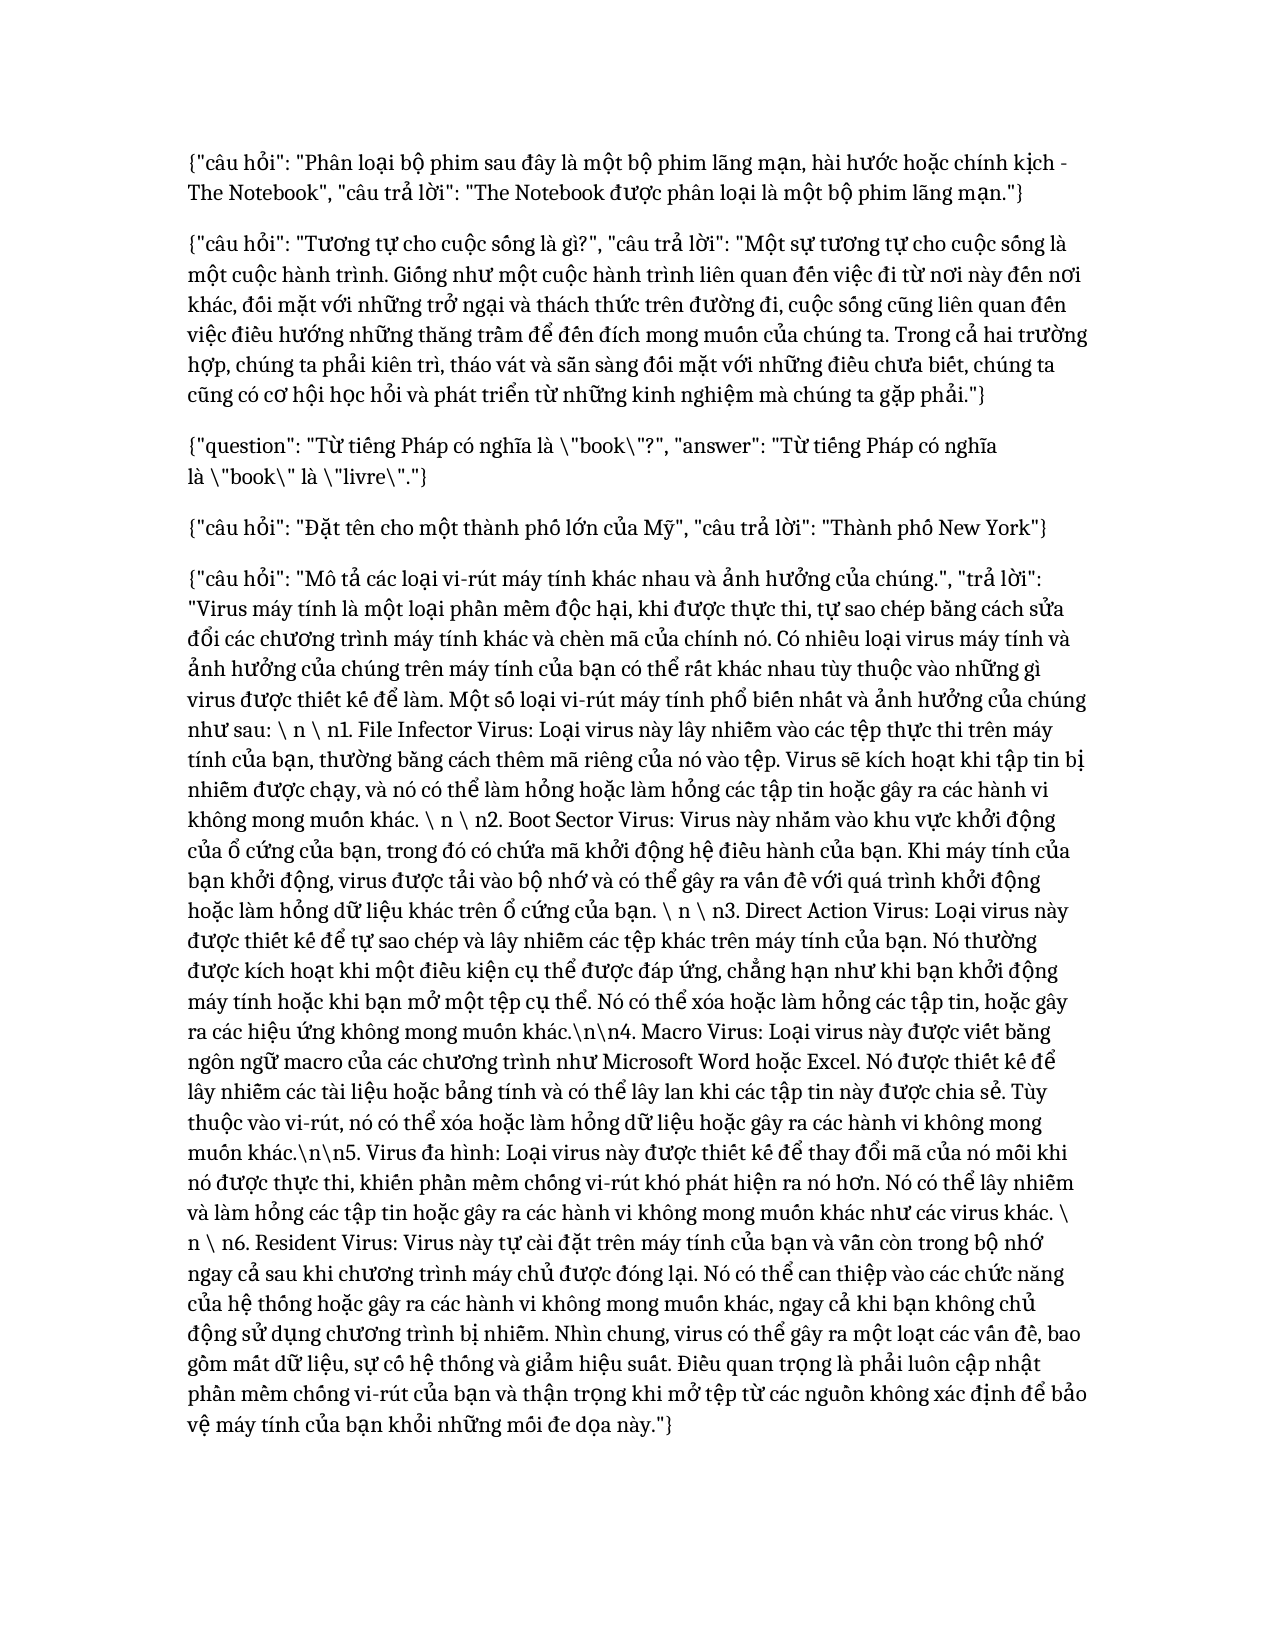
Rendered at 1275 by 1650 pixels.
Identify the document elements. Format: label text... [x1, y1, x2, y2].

text {"question": "Từ tiếng Pháp có nghĩa là \"book\"?", "answer": "Từ tiếng Pháp có nghĩa là \"book\" là \"livre\"."} [187, 433, 1087, 490]
text {"câu hỏi": "Tương tự cho cuộc sống là gì?", "câu trả lời": "Một sự tương tự cho cuộc sống là một cuộc hành trình. Giống như một cuộc hành trình liên quan đến việc đi từ nơi này đến nơi khác, đối mặt với những trở ngại và thách thức trên đường đi, cuộc sống cũng liên quan đến việc điều hướng những thăng trầm để đến đích mong muốn của chúng ta. Trong cả hai trường hợp, chúng ta phải kiên trì, tháo vát và sẵn sàng đối mặt với những điều chưa biết, chúng ta cũng có cơ hội học hỏi và phát triển từ những kinh nghiệm mà chúng ta gặp phải."} [187, 231, 1087, 409]
text {"câu hỏi": "Phân loại bộ phim sau đây là một bộ phim lãng mạn, hài hước hoặc chính kịch - The Notebook", "câu trả lời": "The Notebook được phân loại là một bộ phim lãng mạn."} [187, 150, 1087, 207]
text {"câu hỏi": "Mô tả các loại vi-rút máy tính khác nhau và ảnh hưởng của chúng.", "trả lời": "Virus máy tính là một loại phần mềm độc hại, khi được thực thi, tự sao chép bằng cách sửa đổi các chương trình máy tính khác và chèn mã của chính nó. Có nhiều loại virus máy tính và ảnh hưởng của chúng trên máy tính của bạn có thể rất khác nhau tùy thuộc vào những gì virus được thiết kế để làm. Một số loại vi-rút máy tính phổ biến nhất và ảnh hưởng của chúng như sau: \ n \ n1. File Infector Virus: Loại virus này lây nhiễm vào các tệp thực thi trên máy tính của bạn, thường bằng cách thêm mã riêng của nó vào tệp. Virus sẽ kích hoạt khi tập tin bị nhiễm được chạy, và nó có thể làm hỏng hoặc làm hỏng các tập tin hoặc gây ra các hành vi không mong muốn khác. \ n \ n2. Boot Sector Virus: Virus này nhắm vào khu vực khởi động của ổ cứng của bạn, trong đó có chứa mã khởi động hệ điều hành của bạn. Khi máy tính của bạn khởi động, virus được tải vào bộ nhớ và có thể gây ra vấn đề với quá trình khởi động hoặc làm hỏng dữ liệu khác trên ổ cứng của bạn. \ n \ n3. Direct Action Virus: Loại virus này được thiết kế để tự sao chép và lây nhiễm các tệp khác trên máy tính của bạn. Nó thường được kích hoạt khi một điều kiện cụ thể được đáp ứng, chẳng hạn như khi bạn khởi động máy tính hoặc khi bạn mở một tệp cụ thể. Nó có thể xóa hoặc làm hỏng các tập tin, hoặc gây ra các hiệu ứng không mong muốn khác.\n\n4. Macro Virus: Loại virus này được viết bằng ngôn ngữ macro của các chương trình như Microsoft Word hoặc Excel. Nó được thiết kế để lây nhiễm các tài liệu hoặc bảng tính và có thể lây lan khi các tập tin này được chia sẻ. Tùy thuộc vào vi-rút, nó có thể xóa hoặc làm hỏng dữ liệu hoặc gây ra các hành vi không mong muốn khác.\n\n5. Virus đa hình: Loại virus này được thiết kế để thay đổi mã của nó mỗi khi nó được thực thi, khiến phần mềm chống vi-rút khó phát hiện ra nó hơn. Nó có thể lây nhiễm và làm hỏng các tập tin hoặc gây ra các hành vi không mong muốn khác như các virus khác. \ n \ n6. Resident Virus: Virus này tự cài đặt trên máy tính của bạn và vẫn còn trong bộ nhớ ngay cả sau khi chương trình máy chủ được đóng lại. Nó có thể can thiệp vào các chức năng của hệ thống hoặc gây ra các hành vi không mong muốn khác, ngay cả khi bạn không chủ động sử dụng chương trình bị nhiễm. Nhìn chung, virus có thể gây ra một loạt các vấn đề, bao gồm mất dữ liệu, sự cố hệ thống và giảm hiệu suất. Điều quan trọng là phải luôn cập nhật phần mềm chống vi-rút của bạn và thận trọng khi mở tệp từ các nguồn không xác định để bảo vệ máy tính của bạn khỏi những mối đe dọa này."} [187, 566, 1087, 1438]
text {"câu hỏi": "Đặt tên cho một thành phố lớn của Mỹ", "câu trả lời": "Thành phố New York"} [187, 514, 1087, 541]
